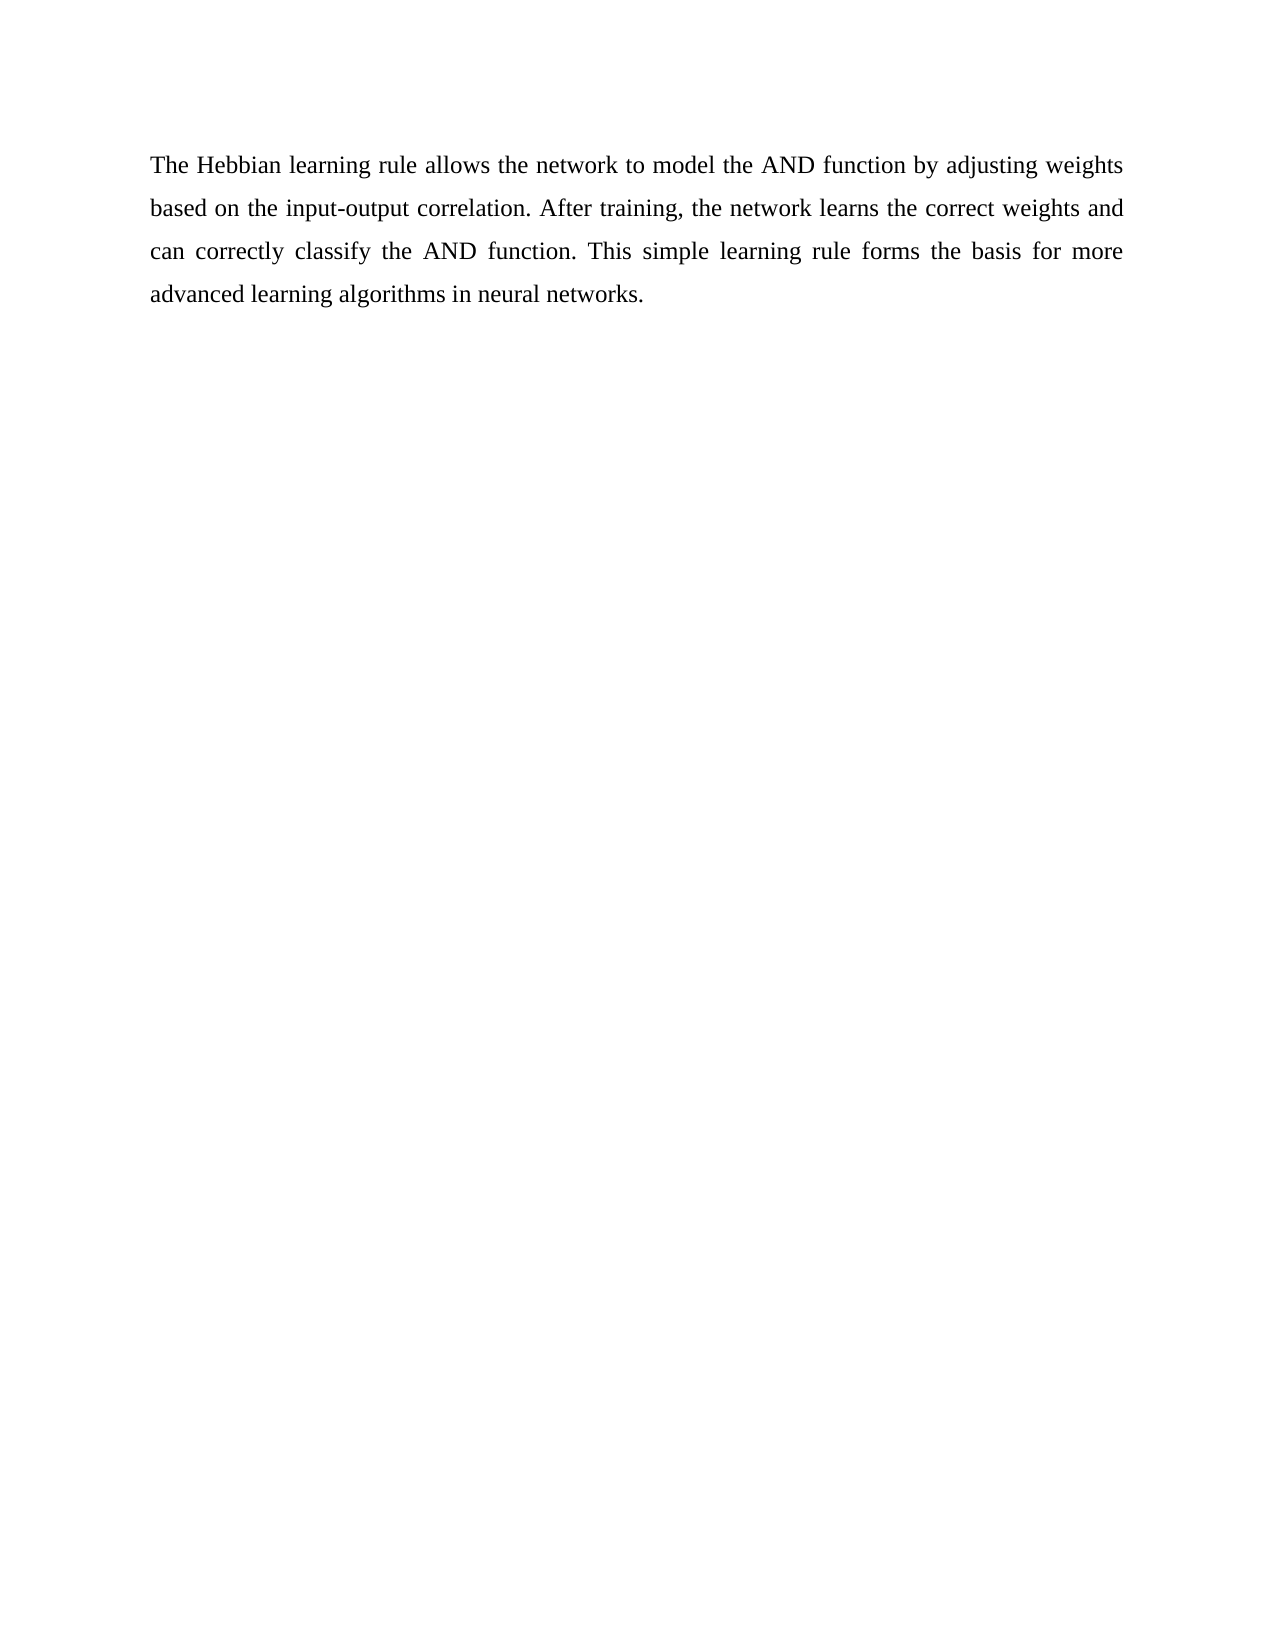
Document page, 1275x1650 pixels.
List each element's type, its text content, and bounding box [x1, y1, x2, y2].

text The Hebbian learning rule allows the network to model the AND function by adjusting weights based on the input-output correlation. After training, the network learns the correct weights and can correctly classify the AND function. This simple learning rule forms the basis for more advanced learning algorithms in neural networks. [150, 150, 1125, 308]
